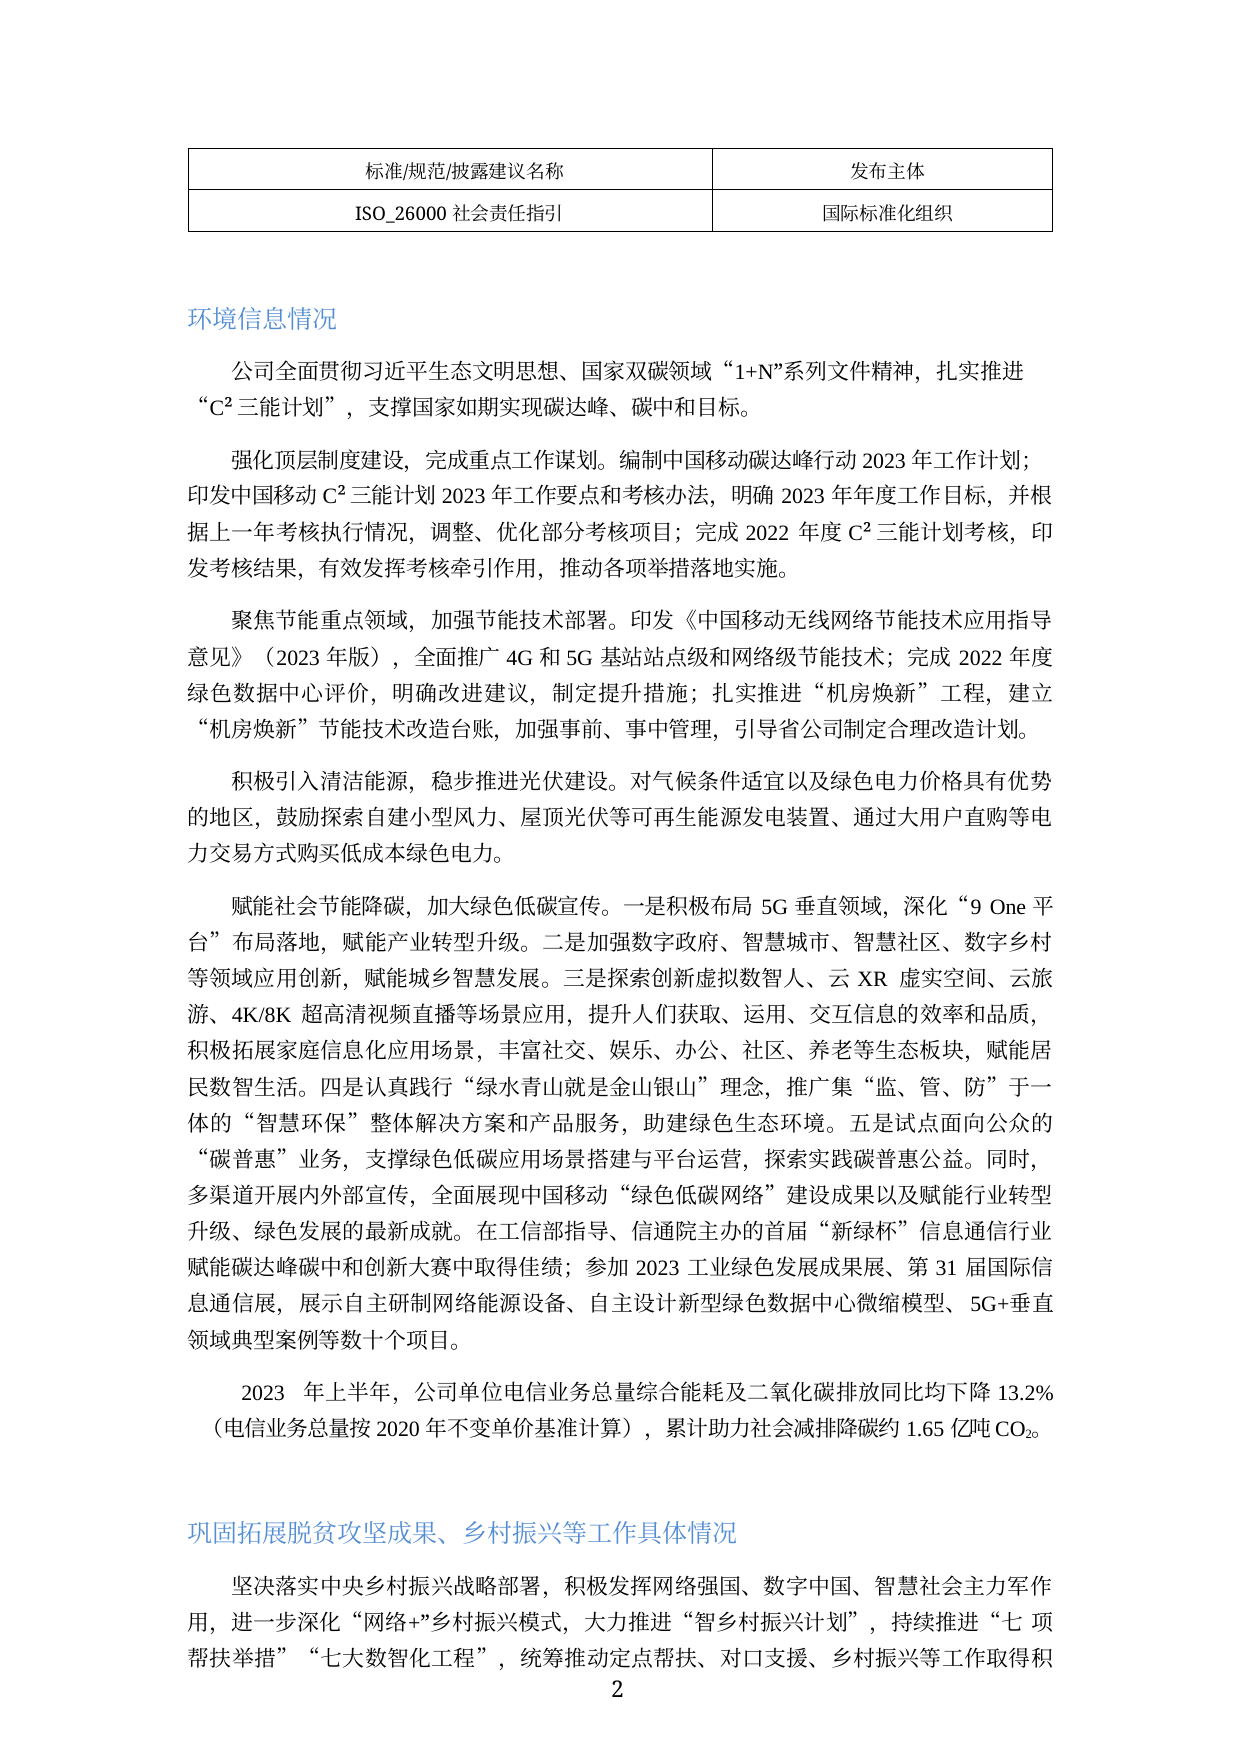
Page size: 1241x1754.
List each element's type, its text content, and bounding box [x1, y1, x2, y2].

text （电信业务总量按 2020 年不变单价基准计算），累计助力社会减排降碳约 1.65 亿吨 CO2。 [167, 1411, 1053, 1442]
table_cell ISO_26000 社会责任指引 [189, 190, 712, 231]
text 积极引入清洁能源，稳步推进光伏建设。对气候条件适宜以及绿色电力价格具有优势的地区，鼓励探索自建小型风力、屋顶光伏等可再生能源发电装置、通过大用户直购等电力交易方式购买低成本绿色电力。 [187, 764, 1053, 868]
text 赋能社会节能降碳，加大绿色低碳宣传。一是积极布局 5G 垂直领域，深化“9 One 平台”布局落地，赋能产业转型升级。二是加强数字政府、智慧城市、智慧社区、数字乡村等领域应用创新，赋能城乡智慧发展。三是探索创新虚拟数智人、云 XR 虚实空间、云旅游、4K/8K 超高清视频直播等场景应用，提升人们获取、运用、交互信息的效率和品质， 积极拓展家庭信息化应用场景，丰富社交、娱乐、办公、社区、养老等生态板块，赋能居民数智生活。四是认真践行“绿水青山就是金山银山”理念，推广集“监、管、防”于一体的“智慧环保”整体解决方案和产品服务，助建绿色生态环境。五是试点面向公众的 “碳普惠”业务，支撑绿色低碳应用场景搭建与平台运营，探索实践碳普惠公益。同时， 多渠道开展内外部宣传，全面展现中国移动“绿色低碳网络”建设成果以及赋能行业转型升级、绿色发展的最新成就。在工信部指导、信通院主办的首届“新绿杯”信息通信行业赋能碳达峰碳中和创新大赛中取得佳绩；参加 2023 工业绿色发展成果展、第 31 届国际信息通信展，展示自主研制网络能源设备、自主设计新型绿色数据中心微缩模型、5G+垂直领域典型案例等数十个项目。 [187, 889, 1054, 1354]
table_header 发布主体 [713, 149, 1052, 189]
text 强化顶层制度建设，完成重点工作谋划。编制中国移动碳达峰行动 2023 年工作计划； [231, 443, 1151, 474]
table_header 标准/规范/披露建议名称 [189, 149, 712, 189]
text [187, 1569, 1053, 1673]
text 环境信息情况 [187, 299, 1151, 335]
text 聚焦节能重点领域，加强节能技术部署。印发《中国移动无线网络节能技术应用指导意见》（2023 年版），全面推广 4G 和 5G 基站站点级和网络级节能技术；完成 2022 年度绿色数据中心评价，明确改进建议，制定提升措施；扎实推进“机房焕新”工程，建立 “机房焕新”节能技术改造台账，加强事前、事中管理，引导省公司制定合理改造计划。 [187, 604, 1054, 743]
text 公司全面贯彻习近平生态文明思想、国家双碳领域“1+N”系列文件精神，扎实推进“C²三能计划”，支撑国家如期实现碳达峰、碳中和目标。 [187, 354, 1053, 422]
text 印发中国移动 C²三能计划 2023 年工作要点和考核办法，明确 2023 年年度工作目标，并根据上一年考核执行情况，调整、优化部分考核项目；完成 2022 年度 C²三能计划考核，印发考核结果，有效发挥考核牵引作用，推动各项举措落地实施。 [187, 479, 1053, 583]
text 2023 年上半年，公司单位电信业务总量综合能耗及二氧化碳排放同比均下降 13.2% [167, 1375, 1053, 1406]
text 巩固拓展脱贫攻坚成果、乡村振兴等工作具体情况 [187, 1514, 1151, 1550]
table_cell 国际标准化组织 [713, 190, 1052, 231]
